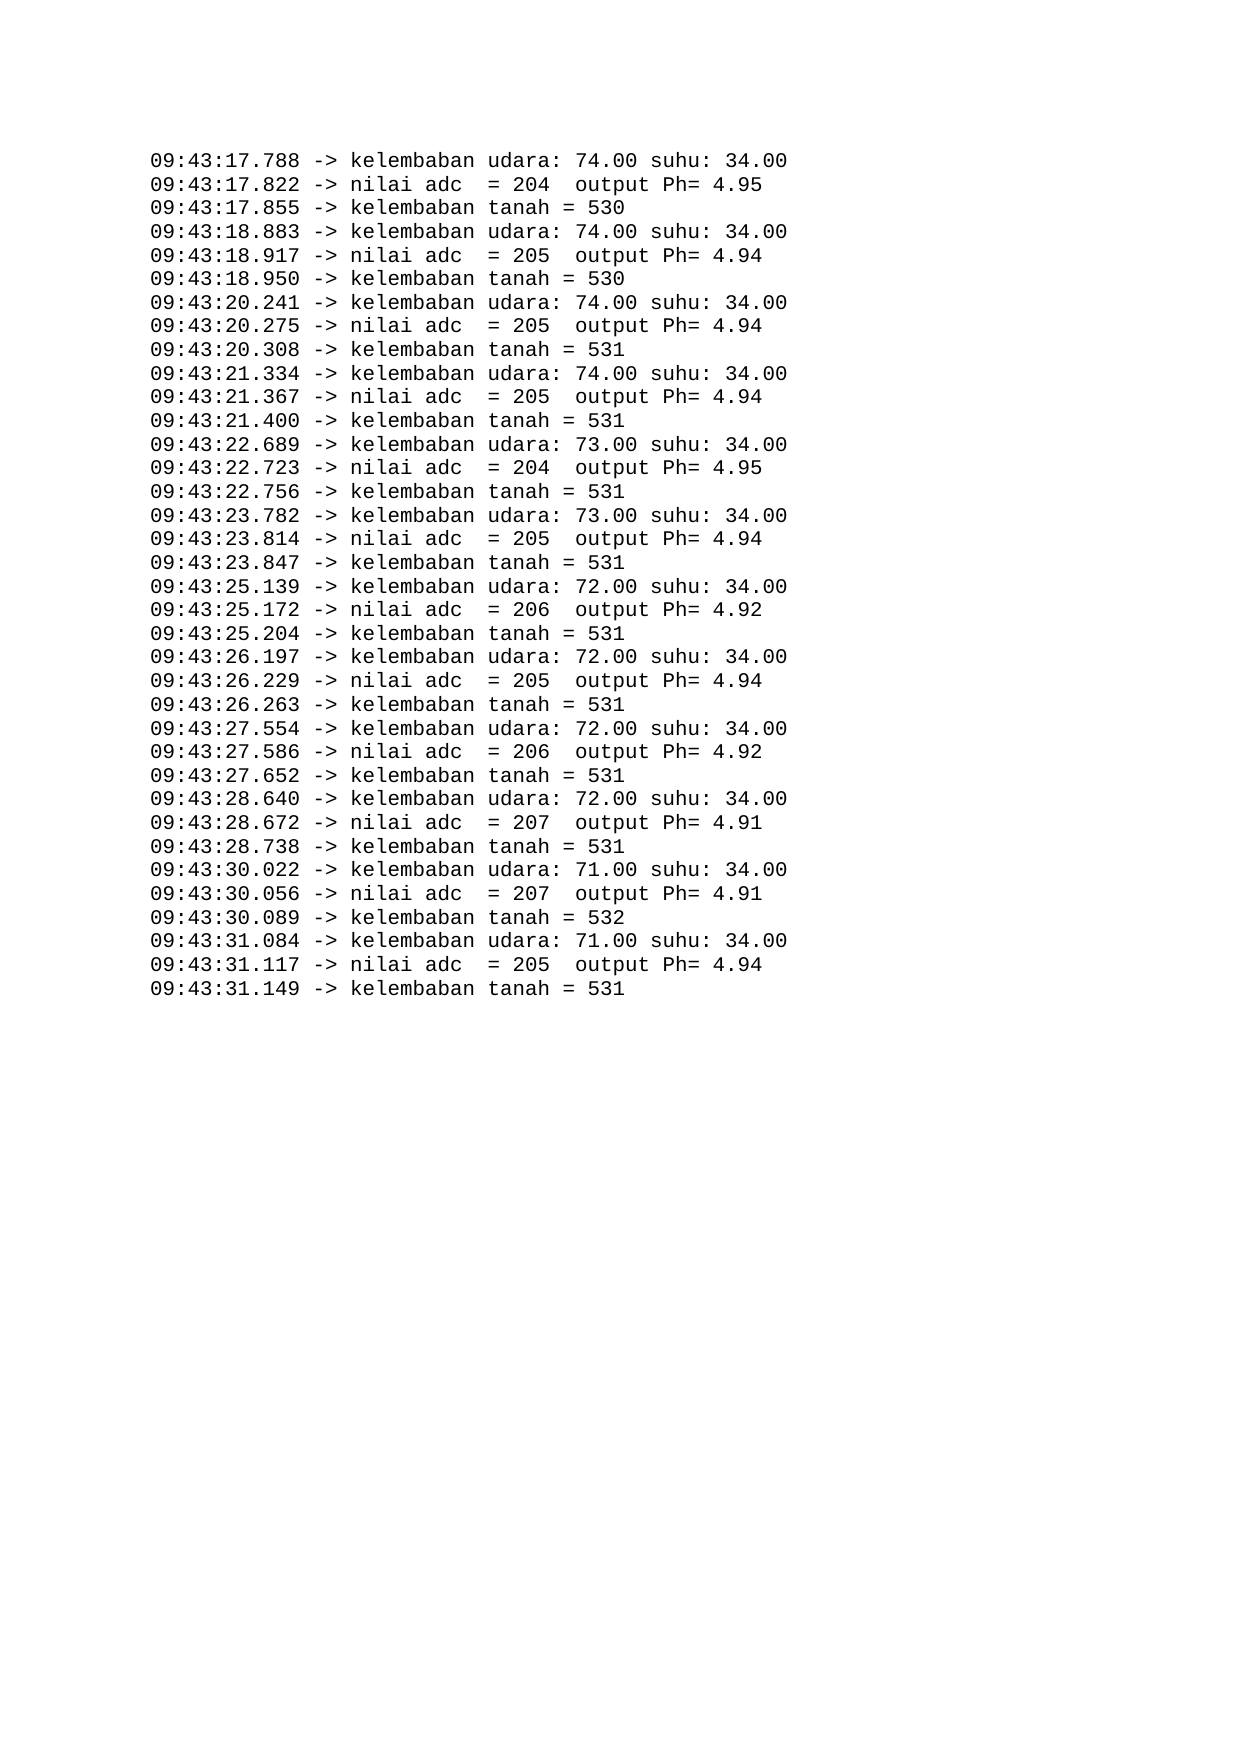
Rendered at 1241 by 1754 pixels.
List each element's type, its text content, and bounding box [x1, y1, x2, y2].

text 09:43:30.056 -> nilai adc = 207 output Ph= 4.91 [150, 883, 1090, 907]
text 09:43:25.204 -> kelembaban tanah = 531 [150, 623, 1090, 647]
text 09:43:17.855 -> kelembaban tanah = 530 [150, 197, 1090, 221]
text 09:43:23.782 -> kelembaban udara: 73.00 suhu: 34.00 [150, 505, 1090, 528]
text 09:43:28.672 -> nilai adc = 207 output Ph= 4.91 [150, 812, 1090, 836]
text 09:43:26.229 -> nilai adc = 205 output Ph= 4.94 [150, 670, 1090, 694]
text 09:43:31.084 -> kelembaban udara: 71.00 suhu: 34.00 [150, 930, 1090, 954]
text 09:43:28.640 -> kelembaban udara: 72.00 suhu: 34.00 [150, 788, 1090, 812]
text 09:43:31.117 -> nilai adc = 205 output Ph= 4.94 [150, 954, 1090, 978]
text 09:43:27.554 -> kelembaban udara: 72.00 suhu: 34.00 [150, 717, 1090, 741]
text 09:43:18.917 -> nilai adc = 205 output Ph= 4.94 [150, 244, 1090, 268]
text 09:43:30.022 -> kelembaban udara: 71.00 suhu: 34.00 [150, 859, 1090, 883]
text 09:43:22.756 -> kelembaban tanah = 531 [150, 481, 1090, 505]
text 09:43:17.788 -> kelembaban udara: 74.00 suhu: 34.00 [150, 150, 1090, 174]
text 09:43:26.197 -> kelembaban udara: 72.00 suhu: 34.00 [150, 647, 1090, 670]
text 09:43:23.814 -> nilai adc = 205 output Ph= 4.94 [150, 528, 1090, 552]
text 09:43:18.950 -> kelembaban tanah = 530 [150, 268, 1090, 292]
text 09:43:28.738 -> kelembaban tanah = 531 [150, 836, 1090, 859]
text 09:43:20.241 -> kelembaban udara: 74.00 suhu: 34.00 [150, 292, 1090, 316]
text 09:43:22.689 -> kelembaban udara: 73.00 suhu: 34.00 [150, 434, 1090, 457]
text 09:43:21.334 -> kelembaban udara: 74.00 suhu: 34.00 [150, 363, 1090, 386]
text 09:43:21.400 -> kelembaban tanah = 531 [150, 410, 1090, 434]
text 09:43:26.263 -> kelembaban tanah = 531 [150, 694, 1090, 717]
text 09:43:17.822 -> nilai adc = 204 output Ph= 4.95 [150, 174, 1090, 197]
text 09:43:31.149 -> kelembaban tanah = 531 [150, 978, 1090, 1001]
text 09:43:30.089 -> kelembaban tanah = 532 [150, 907, 1090, 930]
text 09:43:22.723 -> nilai adc = 204 output Ph= 4.95 [150, 457, 1090, 481]
text 09:43:20.308 -> kelembaban tanah = 531 [150, 339, 1090, 363]
text 09:43:27.586 -> nilai adc = 206 output Ph= 4.92 [150, 741, 1090, 765]
text 09:43:21.367 -> nilai adc = 205 output Ph= 4.94 [150, 386, 1090, 410]
text 09:43:25.139 -> kelembaban udara: 72.00 suhu: 34.00 [150, 576, 1090, 599]
text 09:43:23.847 -> kelembaban tanah = 531 [150, 552, 1090, 576]
text 09:43:27.652 -> kelembaban tanah = 531 [150, 765, 1090, 788]
text 09:43:18.883 -> kelembaban udara: 74.00 suhu: 34.00 [150, 221, 1090, 244]
text 09:43:20.275 -> nilai adc = 205 output Ph= 4.94 [150, 316, 1090, 339]
text 09:43:25.172 -> nilai adc = 206 output Ph= 4.92 [150, 599, 1090, 623]
